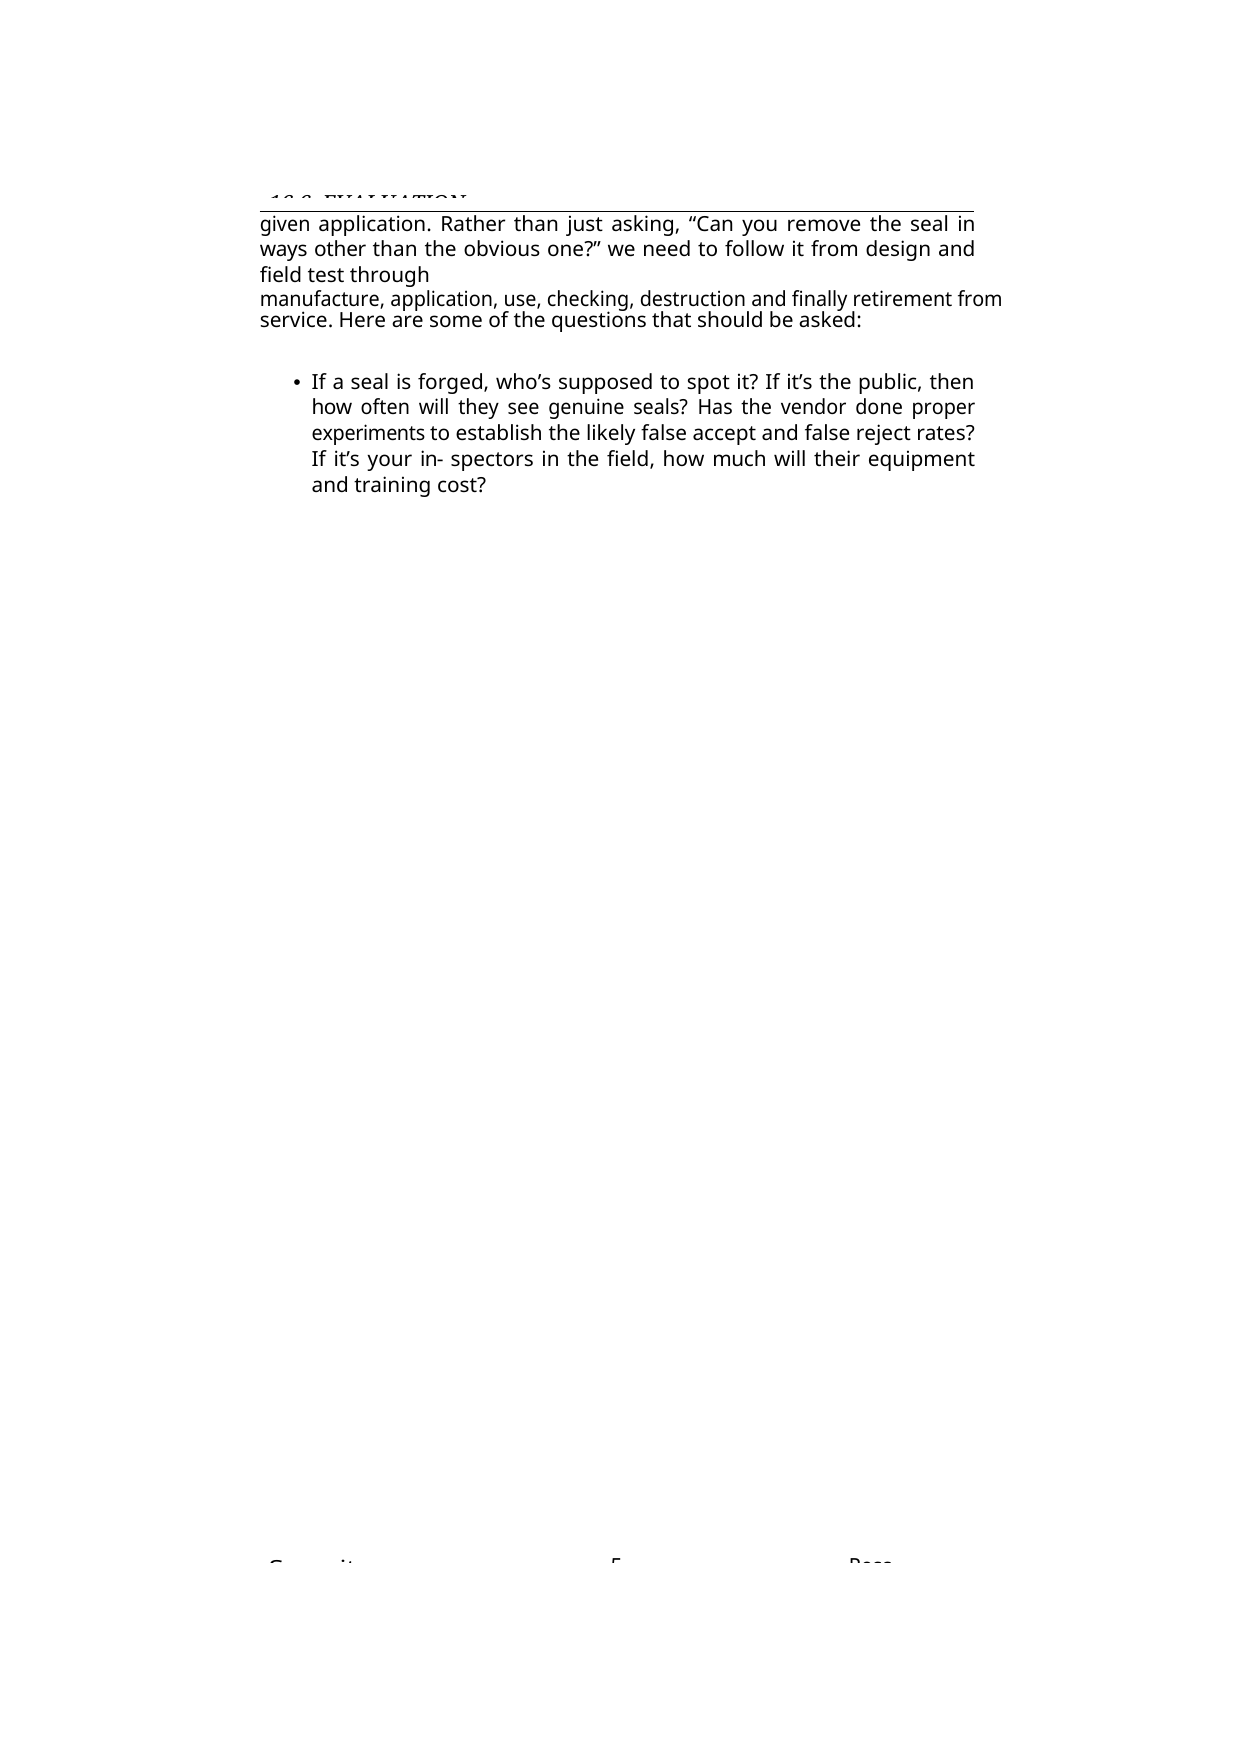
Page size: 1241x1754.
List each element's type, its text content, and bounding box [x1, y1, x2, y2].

list If a seal is forged, who’s supposed to spot it? If it’s the public, then how often will they see genuine seals? Has the vendor done proper experiments to establish the likely false accept and false reject rates? If it’s your in- spectors in the ﬁeld, how much will their equipment and training cost? [291, 369, 975, 498]
text manufacture, application, use, checking, destruction and ﬁnally retirement from [259, 288, 1065, 311]
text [259, 210, 975, 288]
text service. Here are some of the questions that should be asked: [259, 311, 1065, 332]
